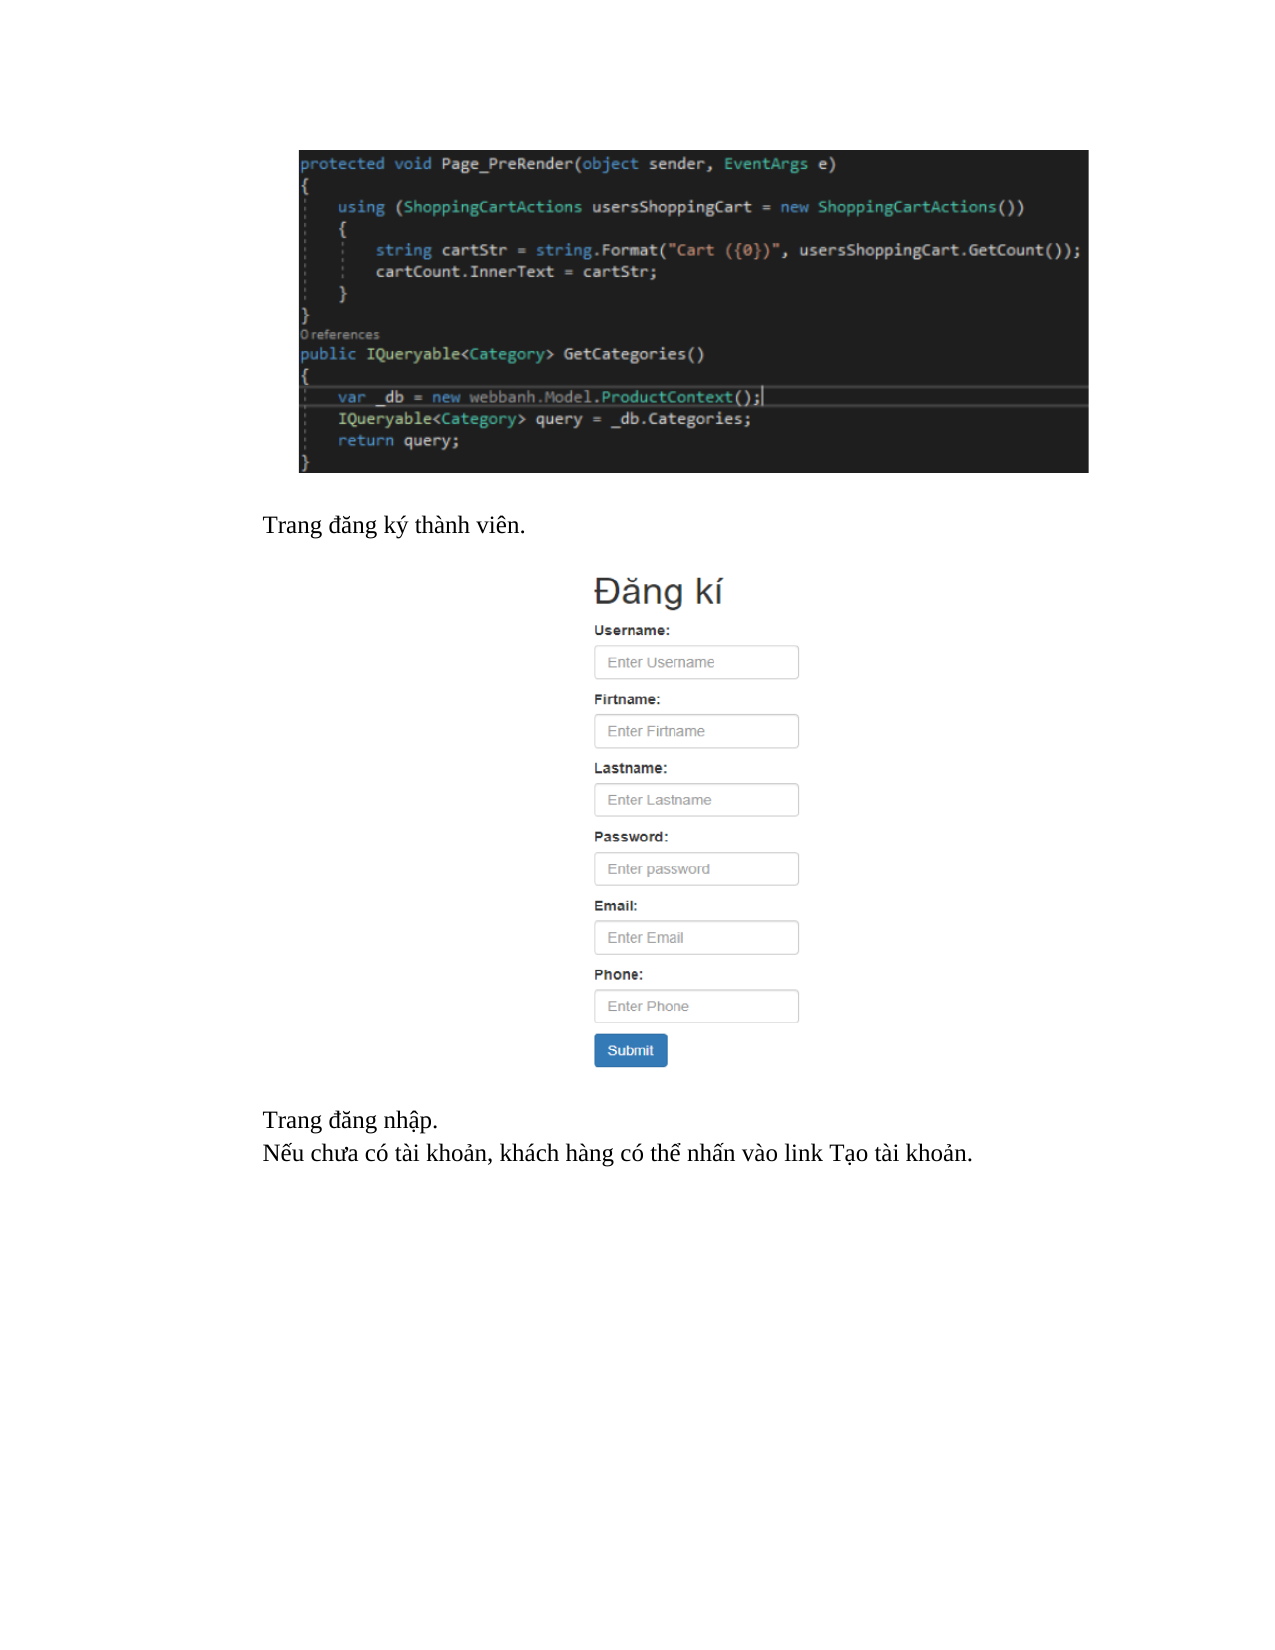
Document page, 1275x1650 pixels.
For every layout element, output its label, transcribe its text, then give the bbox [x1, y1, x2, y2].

list Nếu chưa có tài khoản, khách hàng có thể nhấn vào link Tạo tài khoản. [262, 1138, 1125, 1167]
picture [298, 150, 1089, 473]
list Trang đăng nhập. [262, 1105, 1125, 1133]
list Trang đăng ký thành viên. [262, 510, 1125, 538]
picture [556, 542, 832, 1101]
